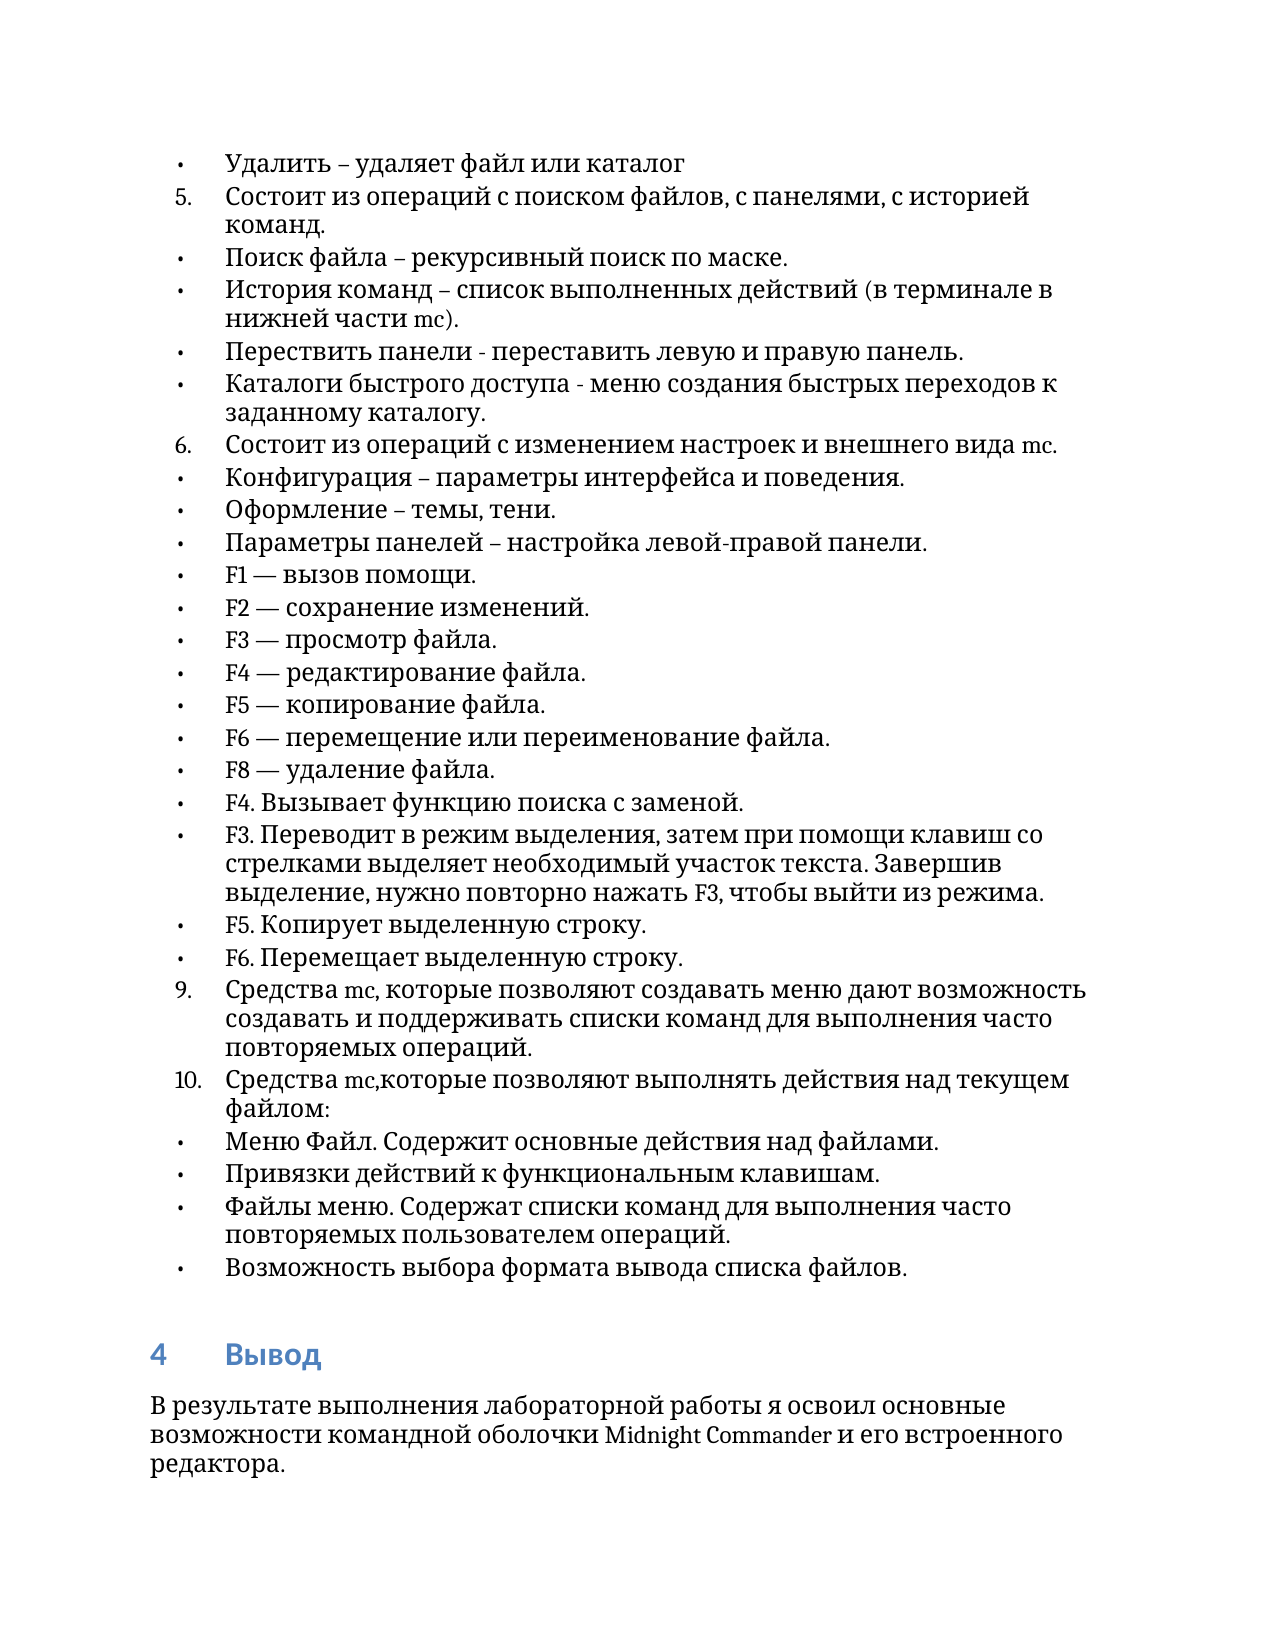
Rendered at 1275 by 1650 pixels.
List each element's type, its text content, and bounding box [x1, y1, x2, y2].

list Привязки действий к функциональным клавишам. [175, 1160, 1125, 1189]
list Каталоги быстрого доступа - меню создания быстрых переходов к заданному каталогу. [175, 370, 1125, 427]
list Оформление – темы, тени. [175, 496, 1125, 525]
text В результате выполнения лабораторной работы я освоил основные возможности командной оболочки Midnight Commander и его встроенного редактора. [150, 1392, 1125, 1478]
list Конфигурация – параметры интерфейса и поведения. [175, 464, 1125, 492]
list F1 — вызов помощи. [175, 561, 1125, 590]
list Параметры панелей – настройка левой-правой панели. [175, 529, 1125, 557]
list История команд – список выполненных действий (в терминале в нижней части mc). [175, 276, 1125, 334]
list Возможность выбора формата вывода списка файлов. [175, 1254, 1125, 1282]
list Файлы меню. Содержат списки команд для выполнения часто повторяемых пользователем операций. [175, 1192, 1125, 1250]
list F5. Копирует выделенную строку. [175, 911, 1125, 940]
subtitle 4 Вывод [150, 1332, 1125, 1373]
list Состоит из операций с изменением настроек и внешнего вида mc. [175, 431, 1125, 460]
list F2 — сохранение изменений. [175, 594, 1125, 622]
list F8 — удаление файла. [175, 756, 1125, 785]
list Удалить – удаляет файл или каталог [175, 150, 1125, 179]
list Состоит из операций с поиском файлов, с панелями, с историей команд. [175, 182, 1125, 240]
list F3. Переводит в режим выделения, затем при помощи клавиш со стрелками выделяет необходимый участок текста. Завершив выделение, нужно повторно нажать F3, чтобы выйти из режима. [175, 821, 1125, 907]
list F6 — перемещение или переименование файла. [175, 724, 1125, 752]
list F5 — копирование файла. [175, 691, 1125, 720]
list F4. Вызывает функцию поиска с заменой. [175, 789, 1125, 817]
list Меню Файл. Содержит основные действия над файлами. [175, 1127, 1125, 1156]
list Поиск файла – рекурсивный поиск по маске. [175, 244, 1125, 272]
list Средства mc, которые позволяют создавать меню дают возможность создавать и поддерживать списки команд для выполнения часто повторяемых операций. [175, 976, 1125, 1062]
list F6. Перемещает выделенную строку. [175, 944, 1125, 972]
list F3 — просмотр файла. [175, 626, 1125, 655]
list F4 — редактирование файла. [175, 659, 1125, 687]
list Перествить панели - переставить левую и правую панель. [175, 337, 1125, 366]
list Средства mc,которые позволяют выполнять действия над текущем файлом: [175, 1066, 1125, 1124]
